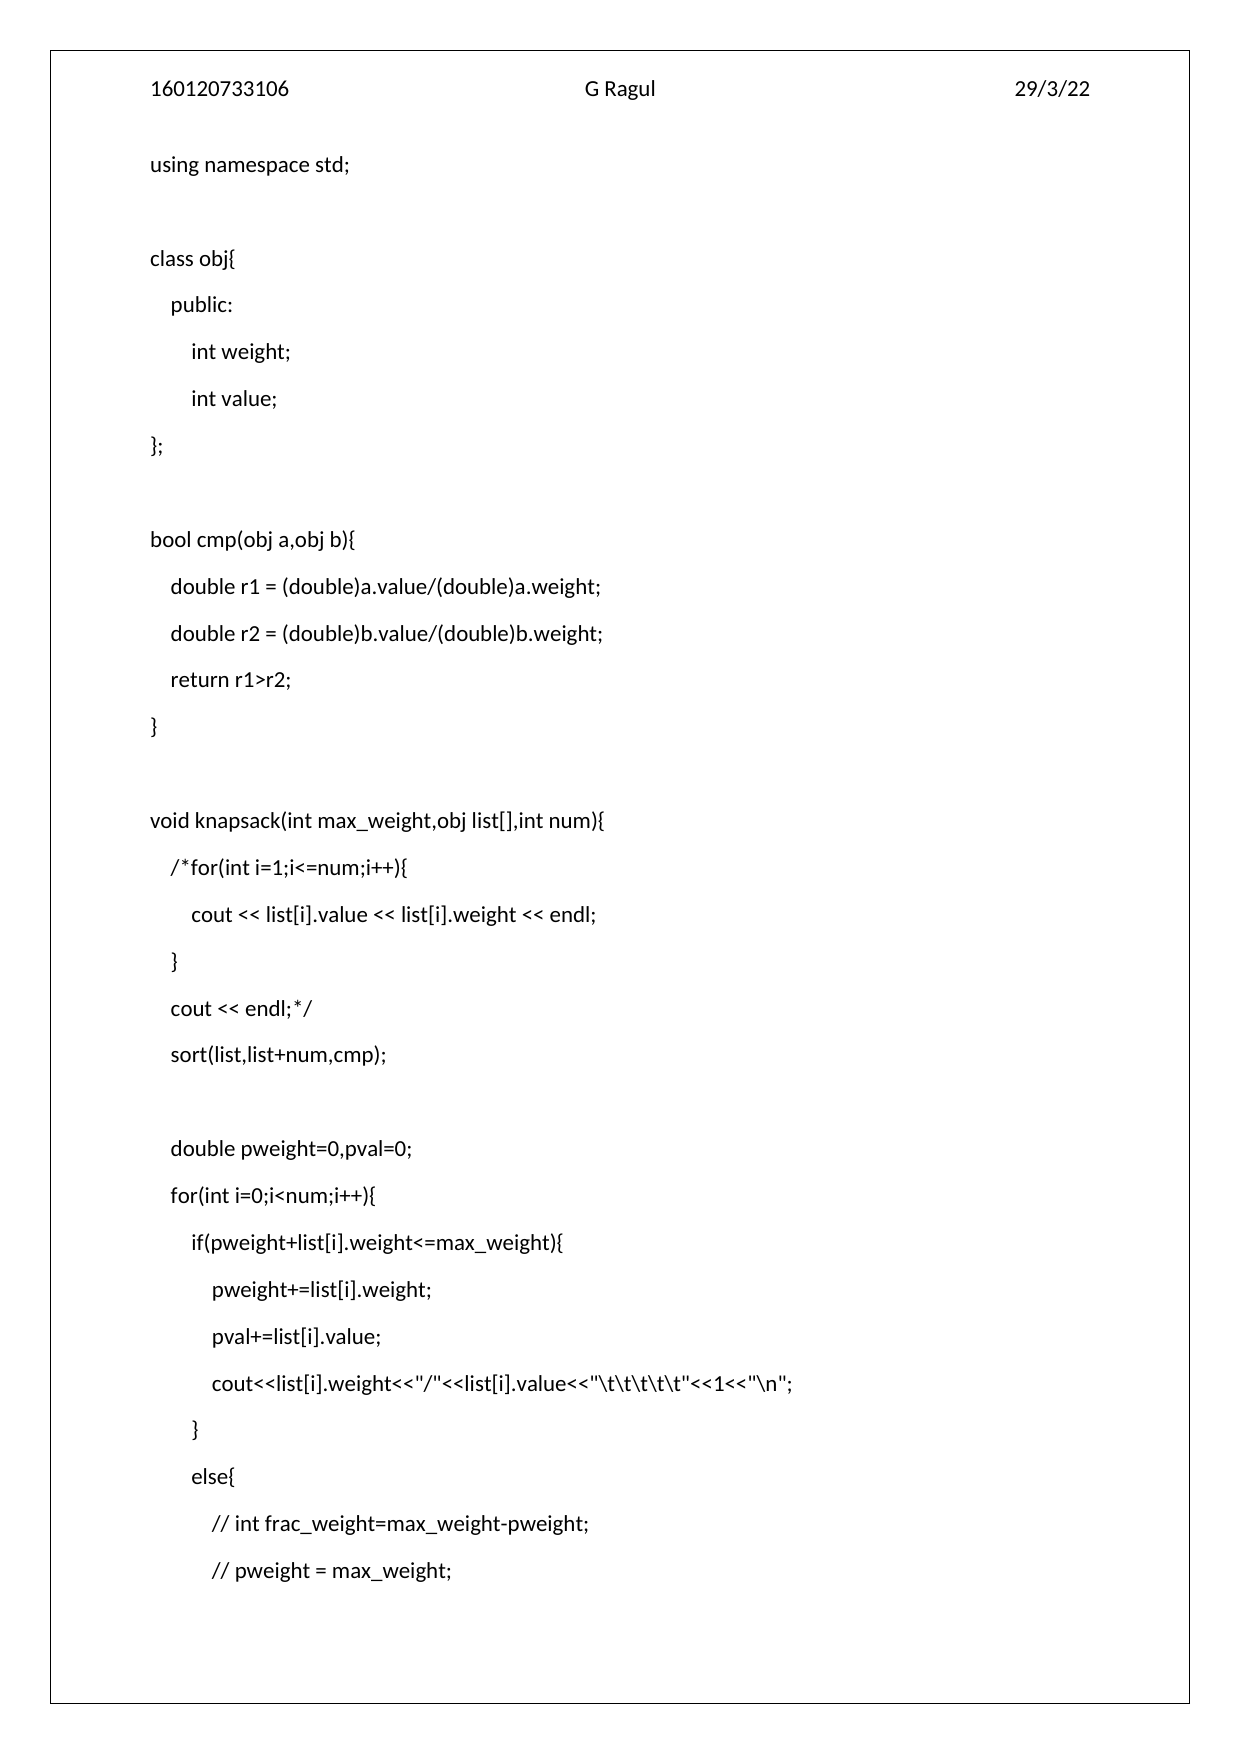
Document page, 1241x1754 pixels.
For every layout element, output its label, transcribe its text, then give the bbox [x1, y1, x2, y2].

text pweight+=list[i].weight; [150, 1275, 1090, 1303]
text return r1>r2; [150, 666, 1090, 694]
text double pweight=0,pval=0; [150, 1134, 1090, 1162]
text /*for(int i=1;i<=num;i++){ [150, 853, 1090, 881]
text bool cmp(obj a,obj b){ [150, 525, 1090, 553]
text class obj{ [150, 244, 1090, 272]
text int value; [150, 384, 1090, 412]
text if(pweight+list[i].weight<=max_weight){ [150, 1228, 1090, 1256]
text for(int i=0;i<num;i++){ [150, 1181, 1090, 1209]
text cout << list[i].value << list[i].weight << endl; [150, 900, 1090, 928]
text public: [150, 291, 1090, 319]
text // pweight = max_weight; [150, 1556, 1090, 1584]
text using namespace std; [150, 150, 1090, 178]
text } [150, 712, 1090, 741]
text else{ [150, 1462, 1090, 1491]
text } [150, 947, 1090, 975]
text cout << endl;*/ [150, 994, 1090, 1022]
text int weight; [150, 337, 1090, 366]
text sort(list,list+num,cmp); [150, 1041, 1090, 1069]
text void knapsack(int max_weight,obj list[],int num){ [150, 806, 1090, 834]
text }; [150, 431, 1090, 459]
text pval+=list[i].value; [150, 1322, 1090, 1350]
text double r1 = (double)a.value/(double)a.weight; [150, 572, 1090, 600]
text cout<<list[i].weight<<"/"<<list[i].value<<"\t\t\t\t\t"<<1<<"\n"; [150, 1369, 1090, 1397]
text } [150, 1416, 1090, 1444]
text double r2 = (double)b.value/(double)b.weight; [150, 619, 1090, 647]
text // int frac_weight=max_weight-pweight; [150, 1509, 1090, 1537]
